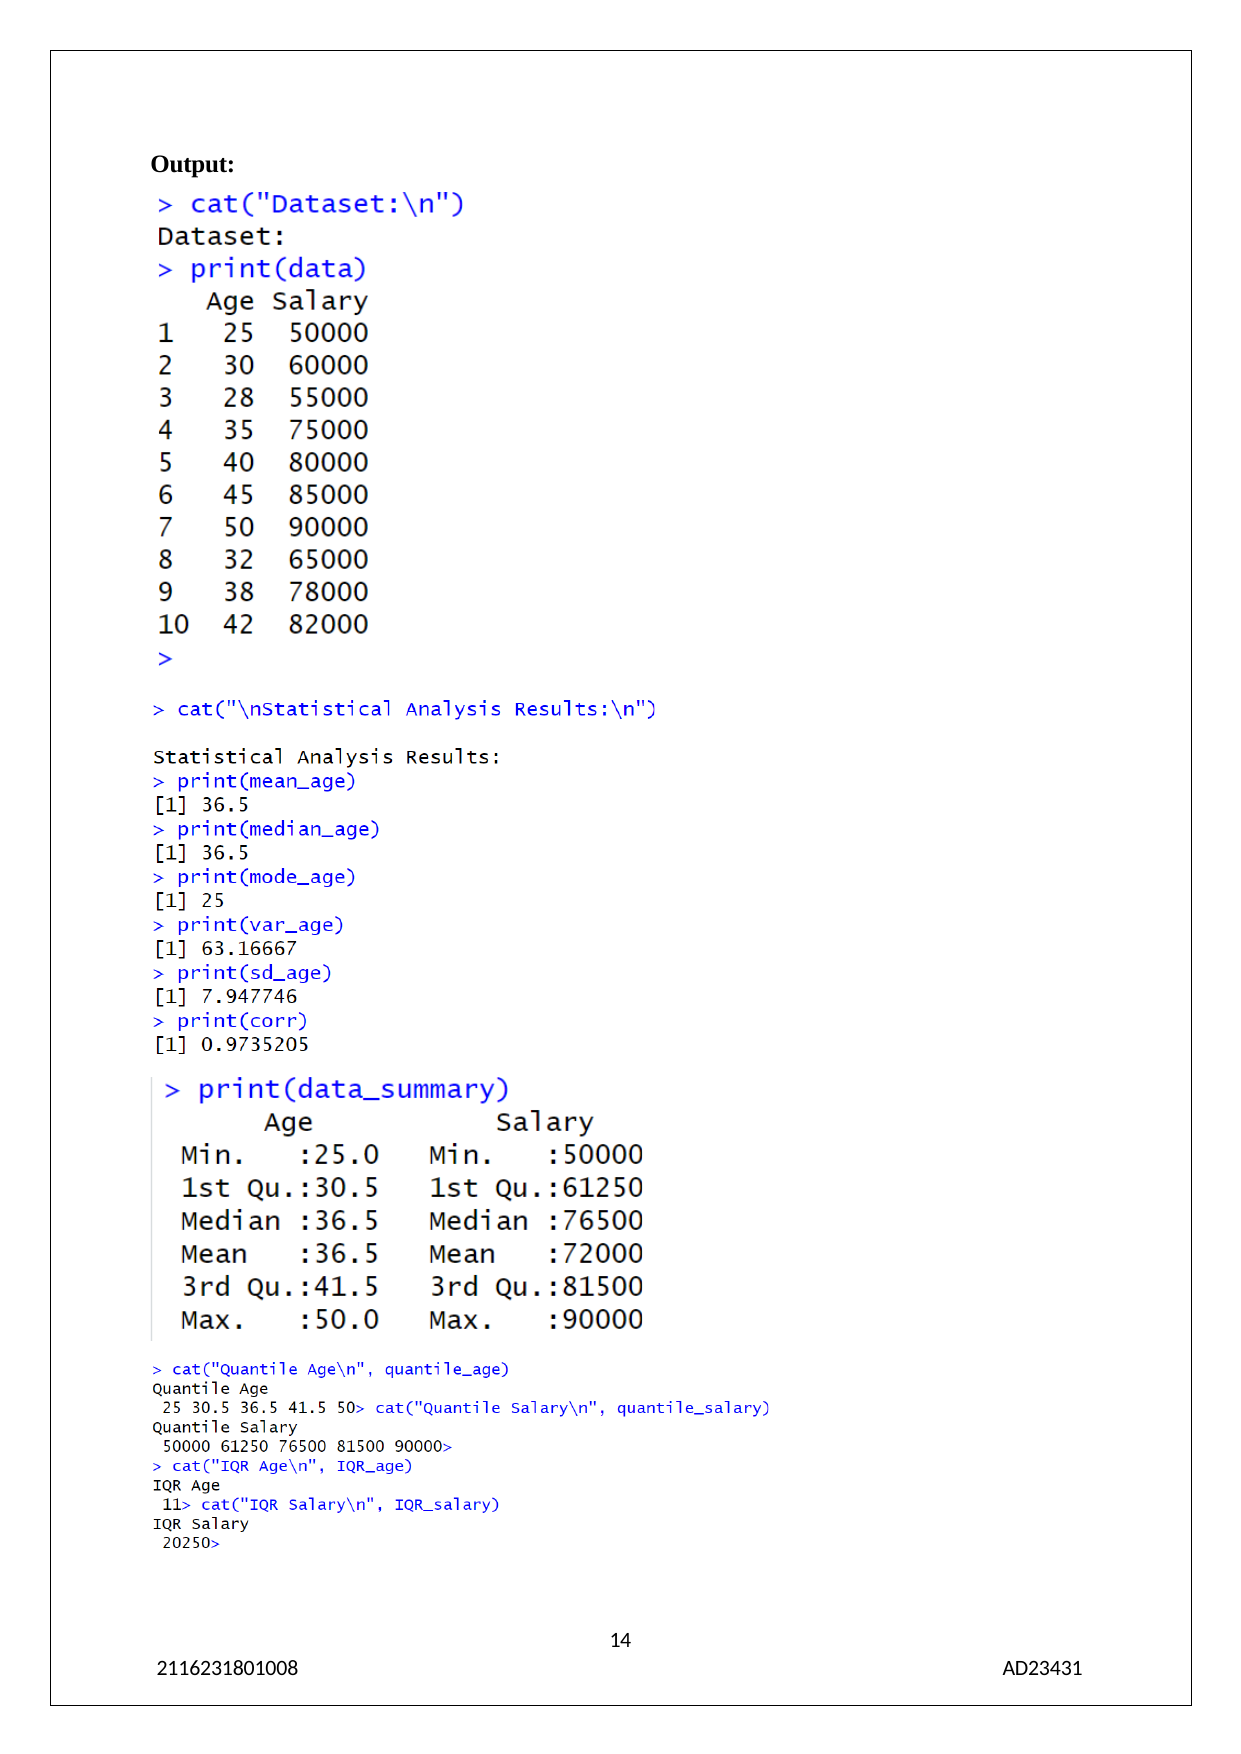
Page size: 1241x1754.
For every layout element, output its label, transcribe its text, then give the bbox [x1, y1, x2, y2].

picture [150, 1077, 643, 1341]
picture [152, 1362, 769, 1548]
picture [153, 700, 655, 1054]
subtitle Output: [150, 149, 1166, 178]
picture [158, 192, 463, 666]
